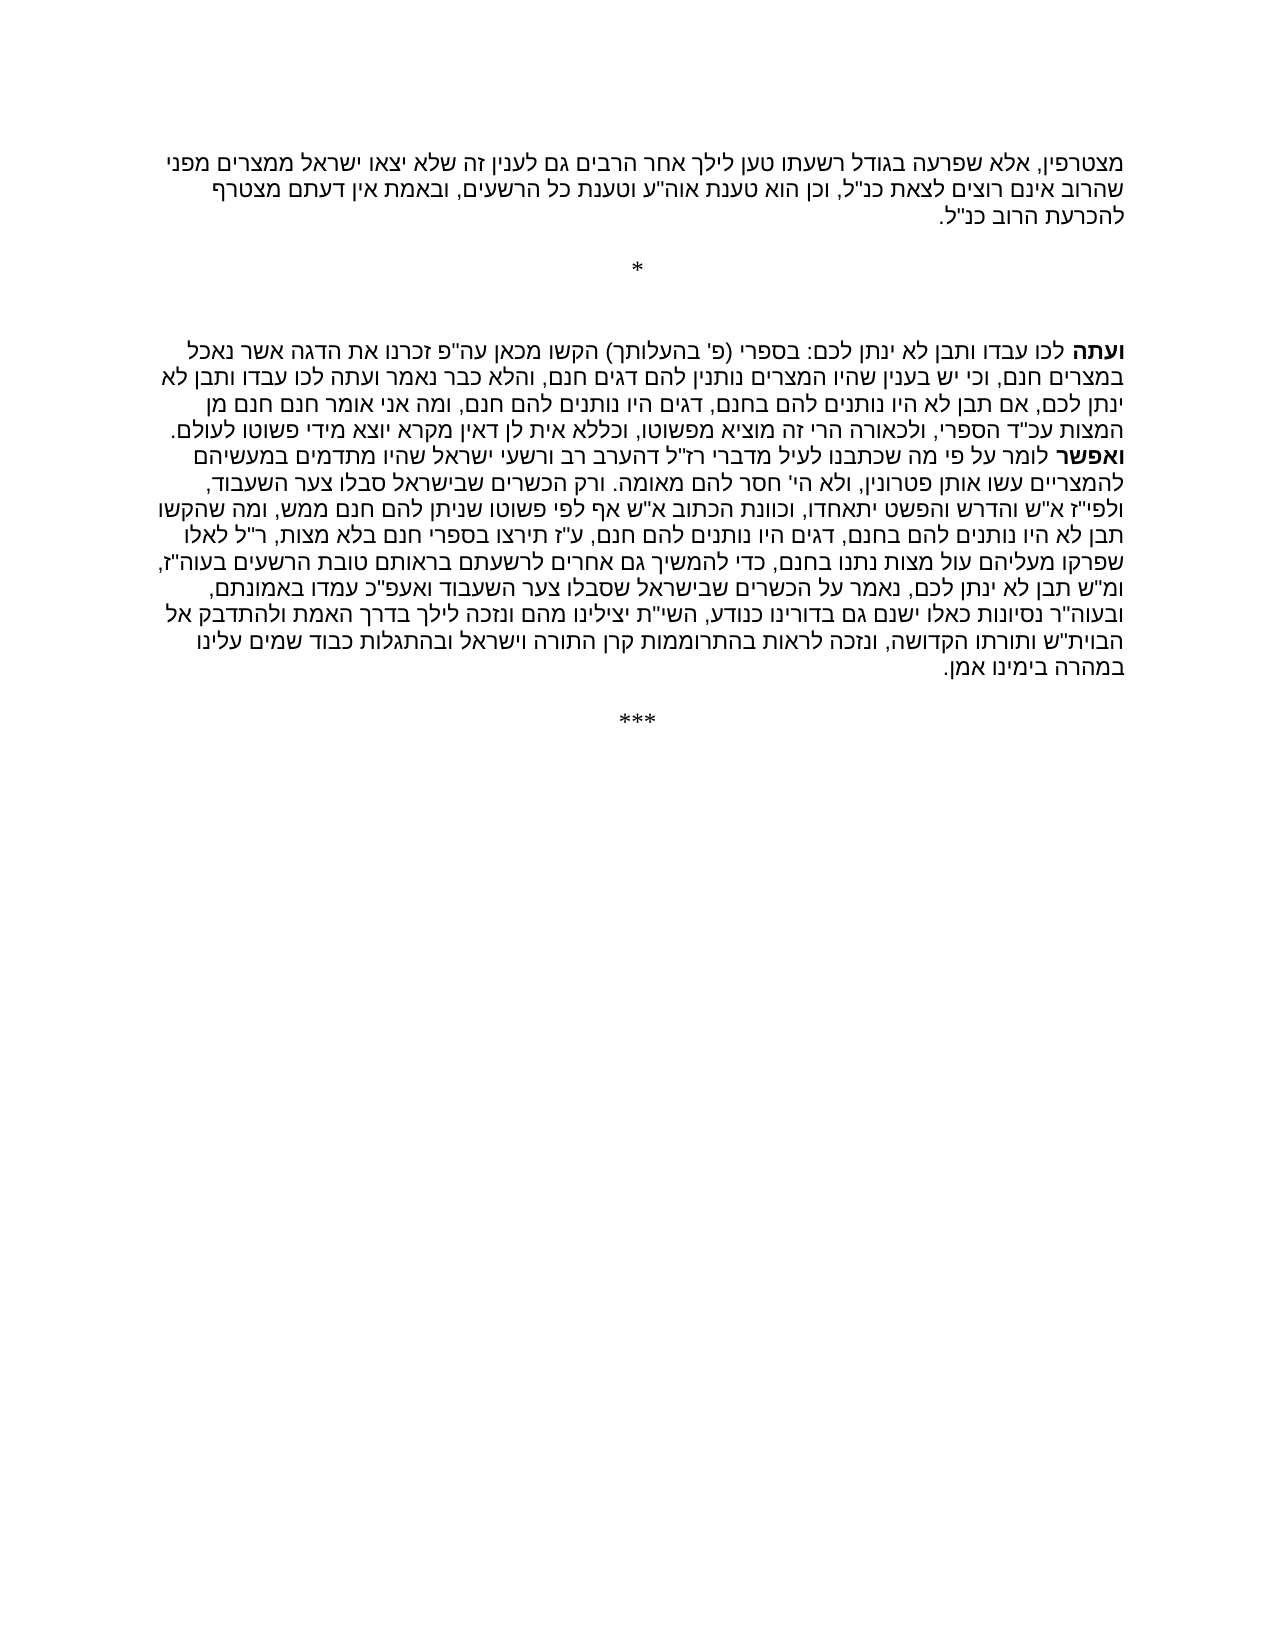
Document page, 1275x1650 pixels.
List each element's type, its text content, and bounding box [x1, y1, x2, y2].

text * [150, 255, 1125, 284]
text *** [150, 707, 1125, 736]
text ועתה לכו עבדו ותבן לא ינתן לכם: בספרי (פ' בהעלותך) הקשו מכאן עה"פ זכרנו את הדגה אשר נאכל במצרים חנם, וכי יש בענין שהיו המצרים נותנין להם דגים חנם, והלא כבר נאמר ועתה לכו עבדו ותבן לא ינתן לכם, אם תבן לא היו נותנים להם בחנם, דגים היו נותנים להם חנם, ומה אני אומר חנם חנם מן המצות עכ"ד הספרי, ולכאורה הרי זה מוציא מפשוטו, וכללא אית לן דאין מקרא יוצא מידי פשוטו לעולם. [150, 338, 1125, 443]
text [150, 150, 1125, 229]
text ואפשר לומר על פי מה שכתבנו לעיל מדברי רז"ל דהערב רב ורשעי ישראל שהיו מתדמים במעשיהם להמצריים עשו אותן פטרונין, ולא הי' חסר להם מאומה. ורק הכשרים שבישראל סבלו צער השעבוד, ולפי"ז א"ש והדרש והפשט יתאחדו, וכוונת הכתוב א"ש אף לפי פשוטו שניתן להם חנם ממש, ומה שהקשו תבן לא היו נותנים להם בחנם, דגים היו נותנים להם חנם, ע"ז תירצו בספרי חנם בלא מצות, ר"ל לאלו שפרקו מעליהם עול מצות נתנו בחנם, כדי להמשיך גם אחרים לרשעתם בראותם טובת הרשעים בעוה"ז, ומ"ש תבן לא ינתן לכם, נאמר על הכשרים שבישראל שסבלו צער השעבוד ואעפ"כ עמדו באמונתם, ובעוה"ר נסיונות כאלו ישנם גם בדורינו כנודע, השי"ת יצילינו מהם ונזכה לילך בדרך האמת ולהתדבק אל הבוית"ש ותורתו הקדושה, ונזכה לראות בהתרוממות קרן התורה וישראל ובהתגלות כבוד שמים עלינו במהרה בימינו אמן. [150, 443, 1125, 681]
